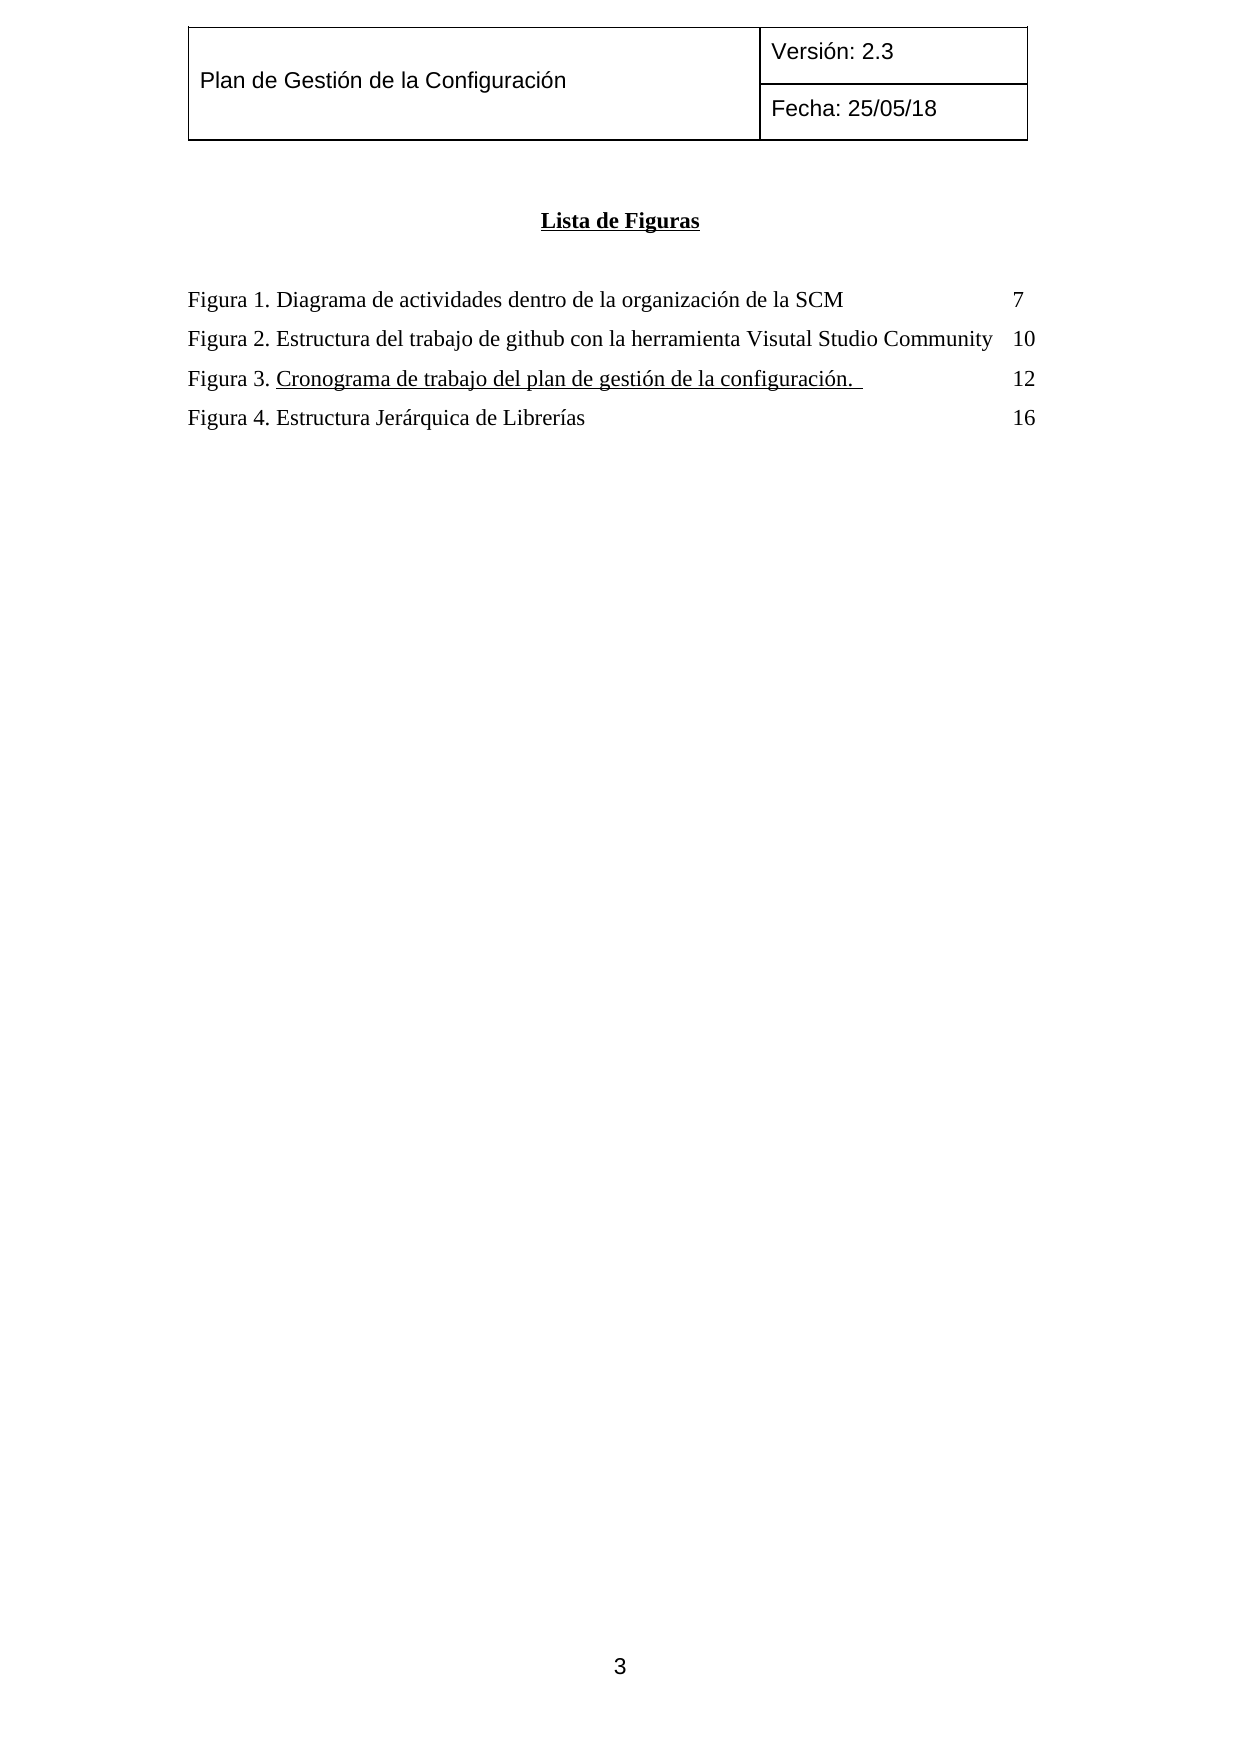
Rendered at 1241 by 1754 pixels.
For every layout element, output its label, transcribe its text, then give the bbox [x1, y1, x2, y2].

text Figura 2. Estructura del trabajo de github con la herramienta Visutal Studio Community 10 [187, 325, 1053, 351]
text Figura 1. Diagrama de actividades dentro de la organización de la SCM 7 [187, 286, 1053, 312]
text Lista de Figuras [187, 207, 1053, 233]
text Figura 4. Estructura Jerárquica de Librerías 16 [187, 404, 1053, 430]
text Figura 3. Cronograma de trabajo del plan de gestión de la configuración. 12 [187, 364, 1053, 391]
